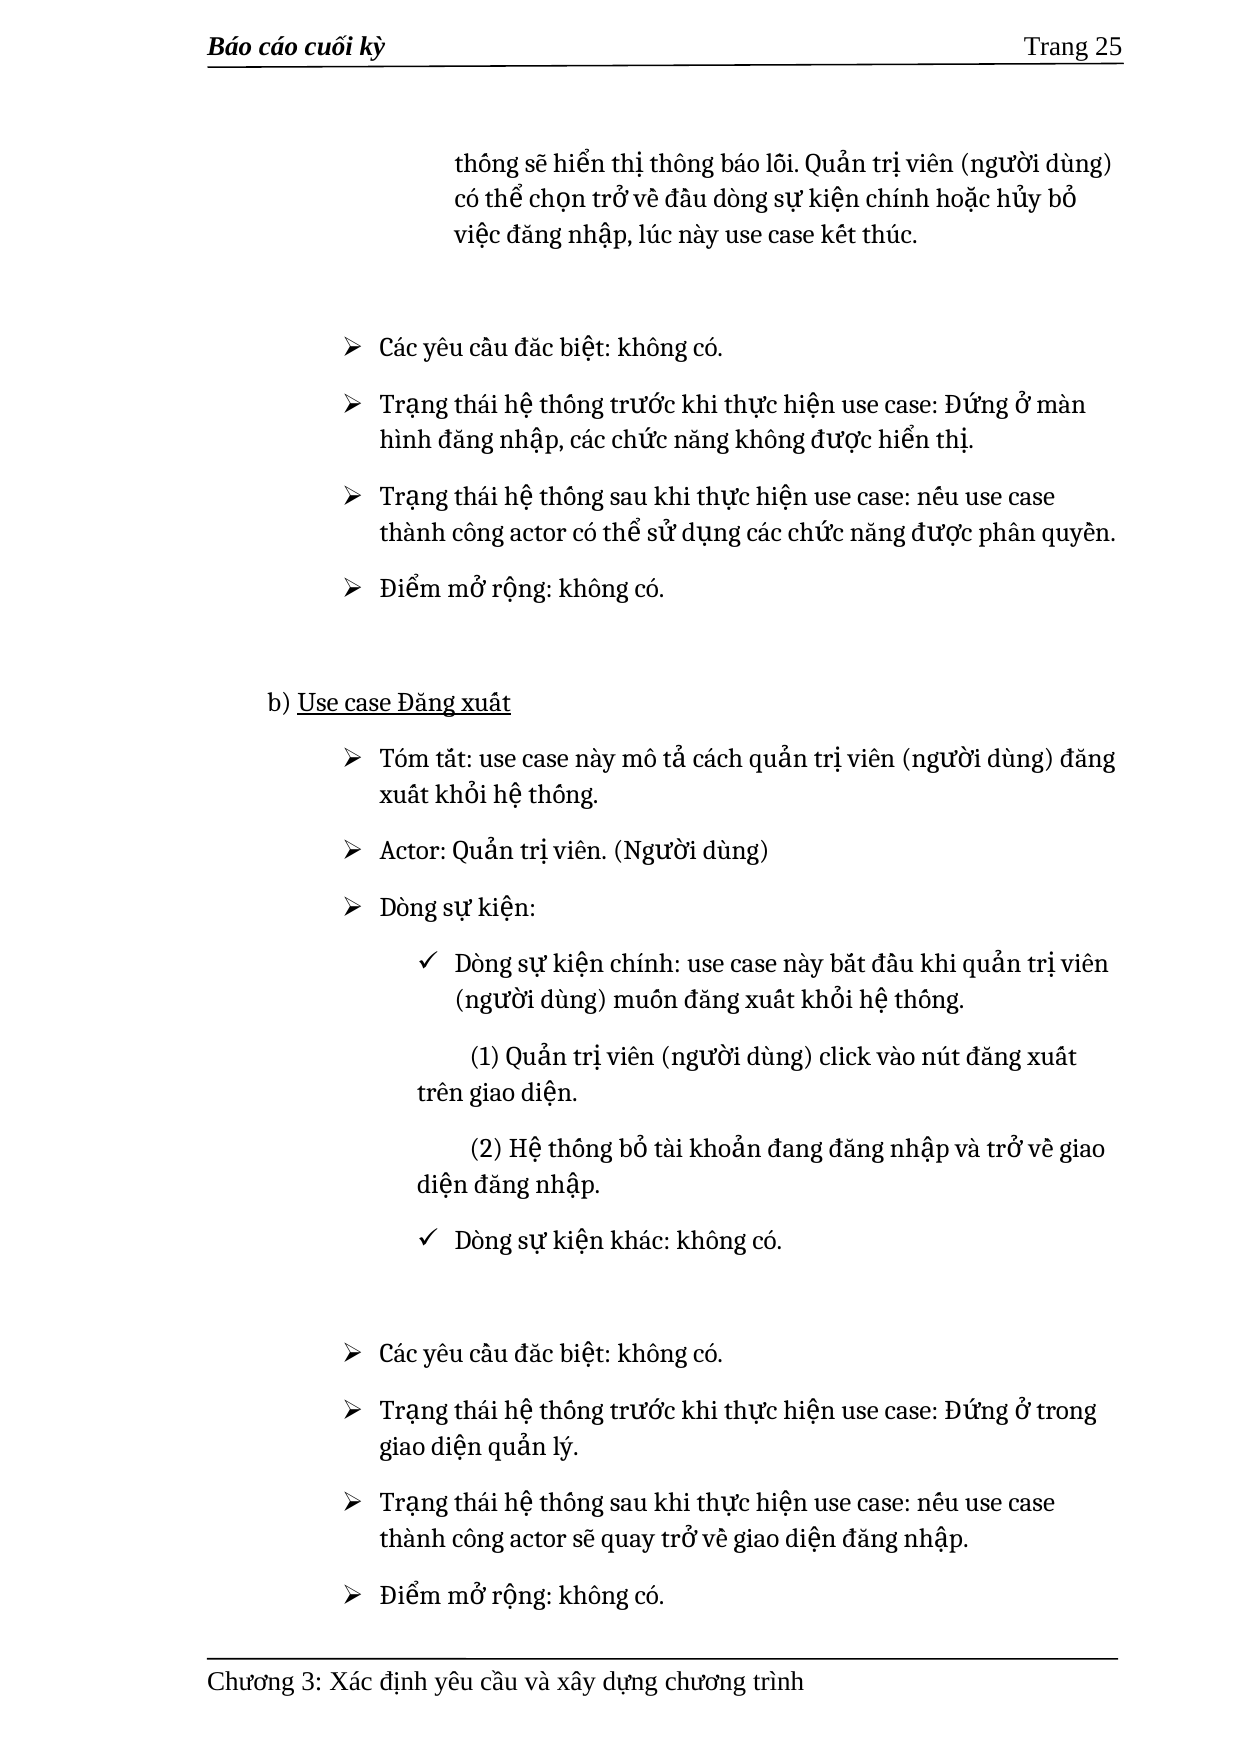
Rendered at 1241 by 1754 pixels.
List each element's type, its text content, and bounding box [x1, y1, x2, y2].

text Use case Đăng xuất [267, 687, 1122, 718]
list Trạng thái hệ thống trước khi thực hiện use case: Đứng ở màn hình đăng nhập, các chức năng không được hiển thị. [342, 389, 1122, 456]
list Trạng thái hệ thống trước khi thực hiện use case: Đứng ở trong giao diện quản lý. [342, 1395, 1122, 1462]
list Điểm mở rộng: không có. [342, 1580, 1122, 1611]
list Actor: Quản trị viên. (Người dùng) [342, 835, 1122, 867]
list Điểm mở rộng: không có. [342, 573, 1122, 604]
text (2) Hệ thống bỏ tài khoản đang đăng nhập và trở về giao diện đăng nhập. [417, 1133, 1122, 1200]
list Dòng sự kiện khác: không có. [417, 1225, 1122, 1257]
list Dòng sự kiện: [342, 892, 1122, 923]
list Dòng sự kiện chính: use case này bắt đầu khi quản trị viên (người dùng) muốn đăng xuất khỏi hệ thống. [417, 948, 1122, 1015]
list Các yêu cầu đăc biệt: không có. [342, 1338, 1122, 1370]
text (1) Quản trị viên (người dùng) click vào nút đăng xuất trên giao diện. [417, 1041, 1122, 1108]
list Các yêu cầu đăc biệt: không có. [342, 332, 1122, 363]
list Trạng thái hệ thống sau khi thực hiện use case: nếu use case thành công actor có thể sử dụng các chức năng được phân quyền. [342, 481, 1122, 548]
list Tóm tắt: use case này mô tả cách quản trị viên (người dùng) đăng xuất khỏi hệ thống. [342, 743, 1122, 810]
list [417, 148, 1122, 250]
list Trạng thái hệ thống sau khi thực hiện use case: nếu use case thành công actor sẽ quay trở về giao diện đăng nhập. [342, 1487, 1122, 1554]
